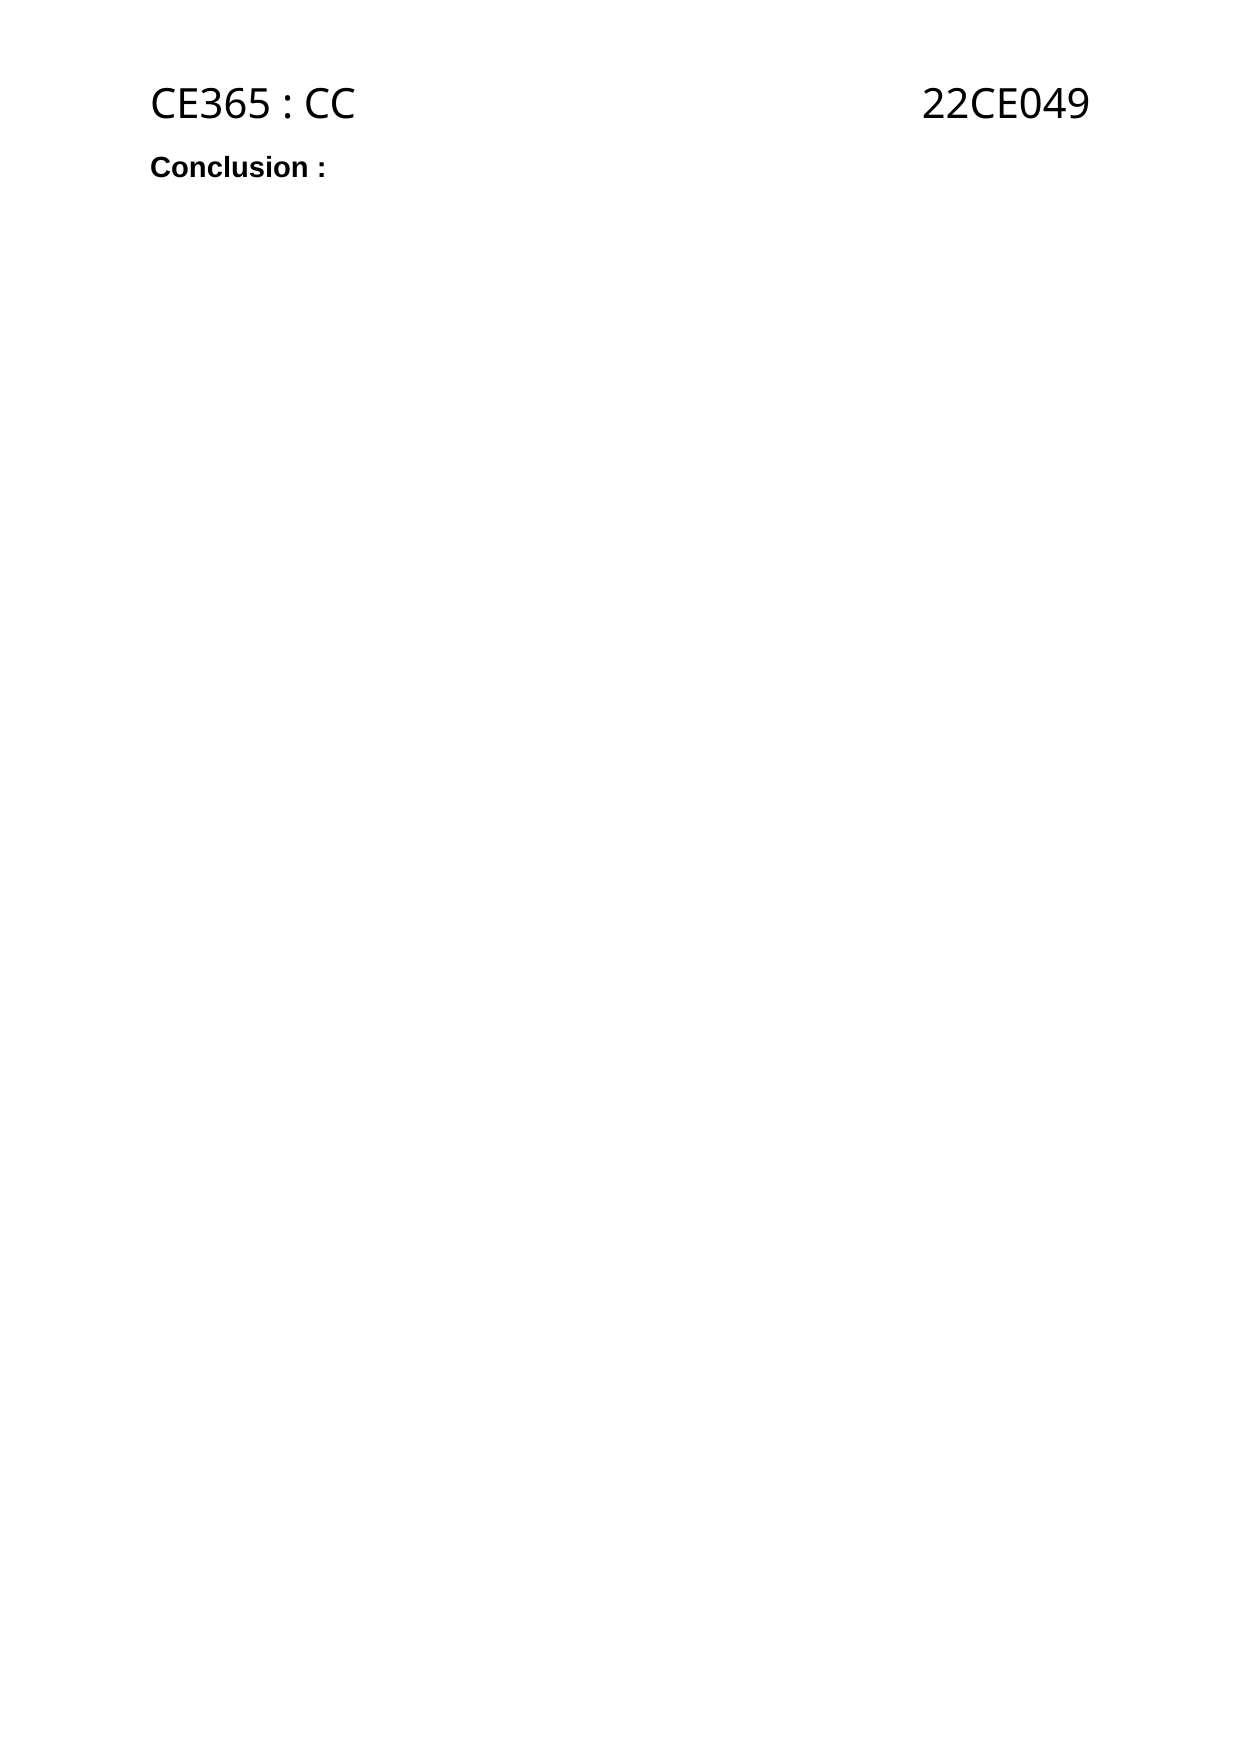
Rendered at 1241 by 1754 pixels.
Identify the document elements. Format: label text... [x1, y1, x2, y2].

text Conclusion : [150, 150, 1090, 183]
